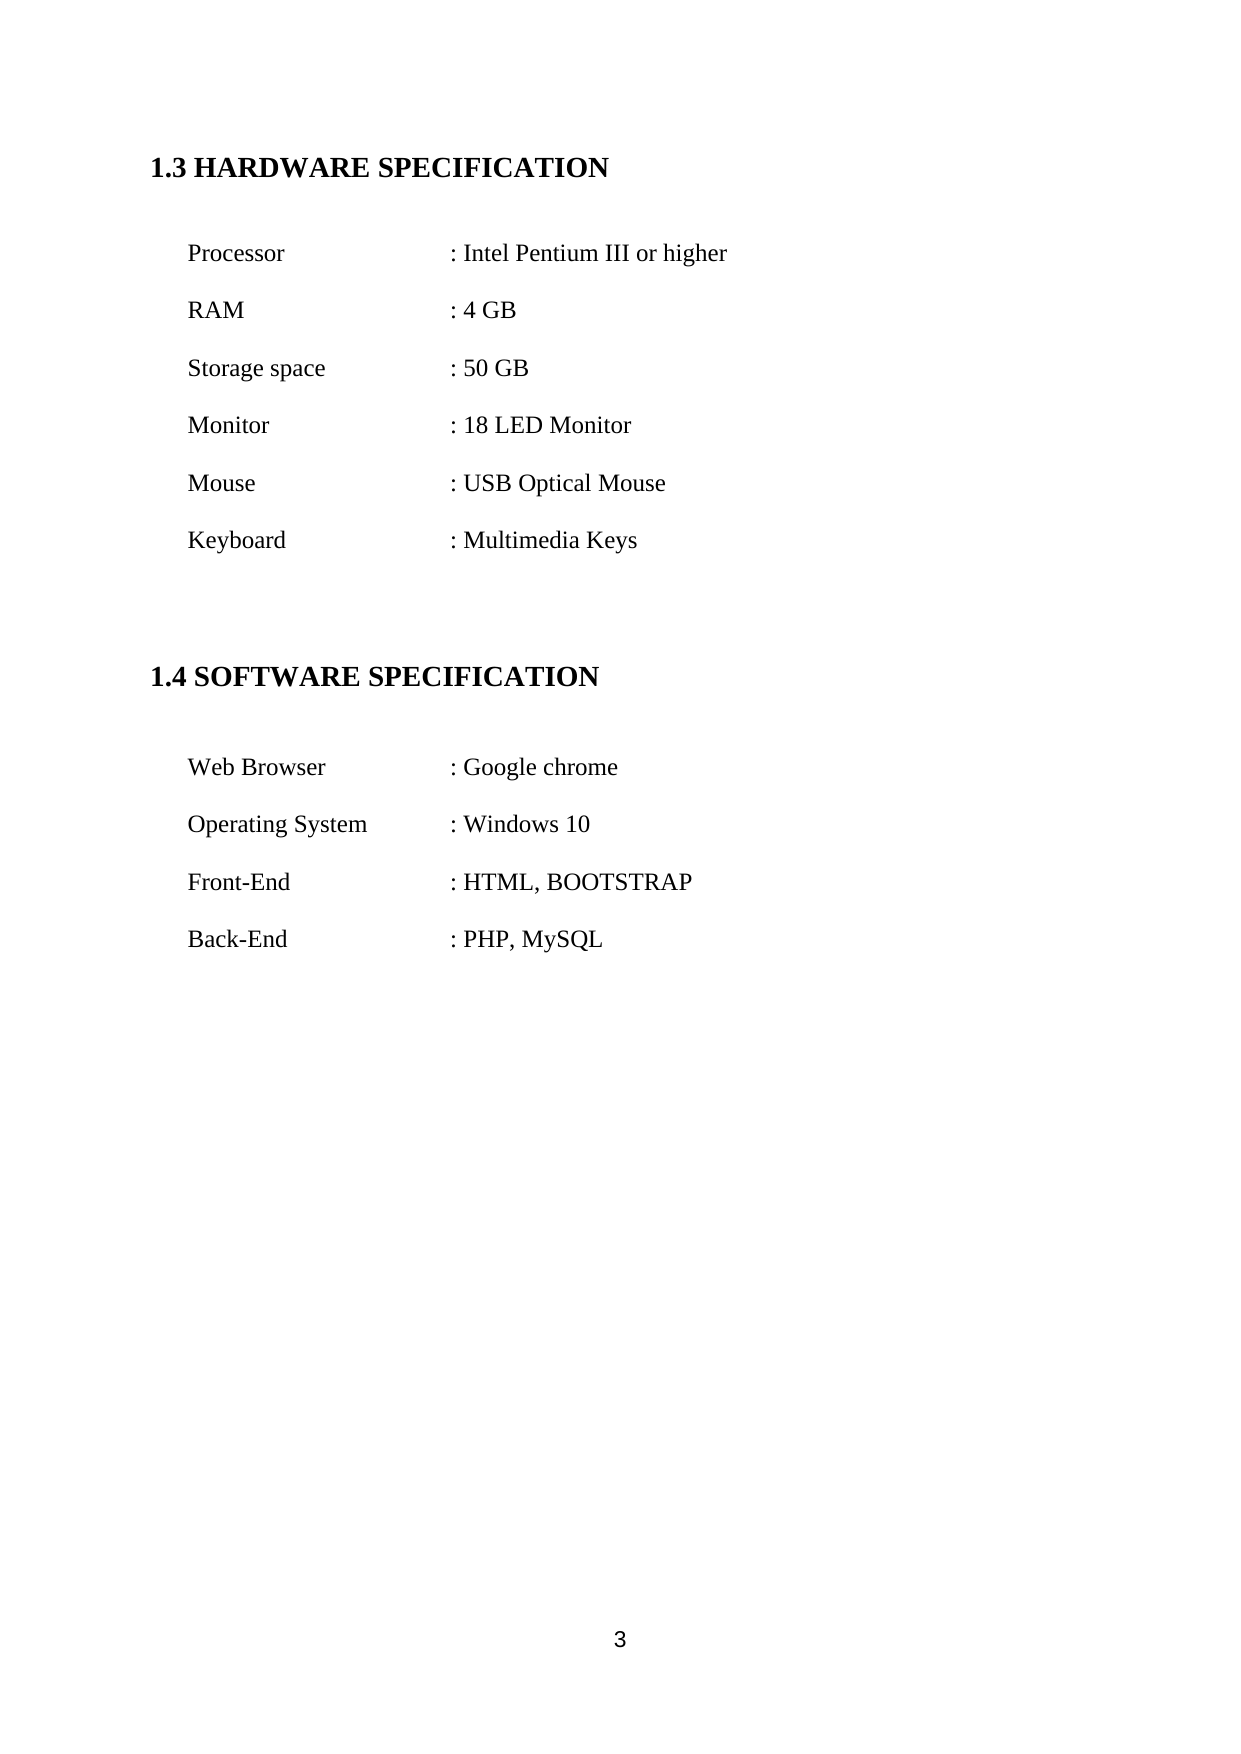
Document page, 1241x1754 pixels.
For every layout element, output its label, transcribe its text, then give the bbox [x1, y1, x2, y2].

text Keyboard : Multimedia Keys [187, 525, 1090, 554]
text 1.4 SOFTWARE SPECIFICATION [150, 659, 1090, 692]
text Processor : Intel Pentium III or higher [187, 238, 1090, 267]
text RAM : 4 GB [187, 295, 1090, 324]
text Operating System : Windows 10 [187, 809, 1090, 838]
text Mouse : USB Optical Mouse [187, 468, 1090, 497]
text Web Browser : Google chrome [187, 752, 1090, 780]
text Monitor : 18 LED Monitor [187, 410, 1090, 439]
text Back-End : PHP, MySQL [187, 924, 1090, 953]
text Front-End : HTML, BOOTSTRAP [187, 867, 1090, 895]
text 1.3 HARDWARE SPECIFICATION [150, 150, 1090, 183]
text Storage space : 50 GB [187, 353, 1090, 382]
